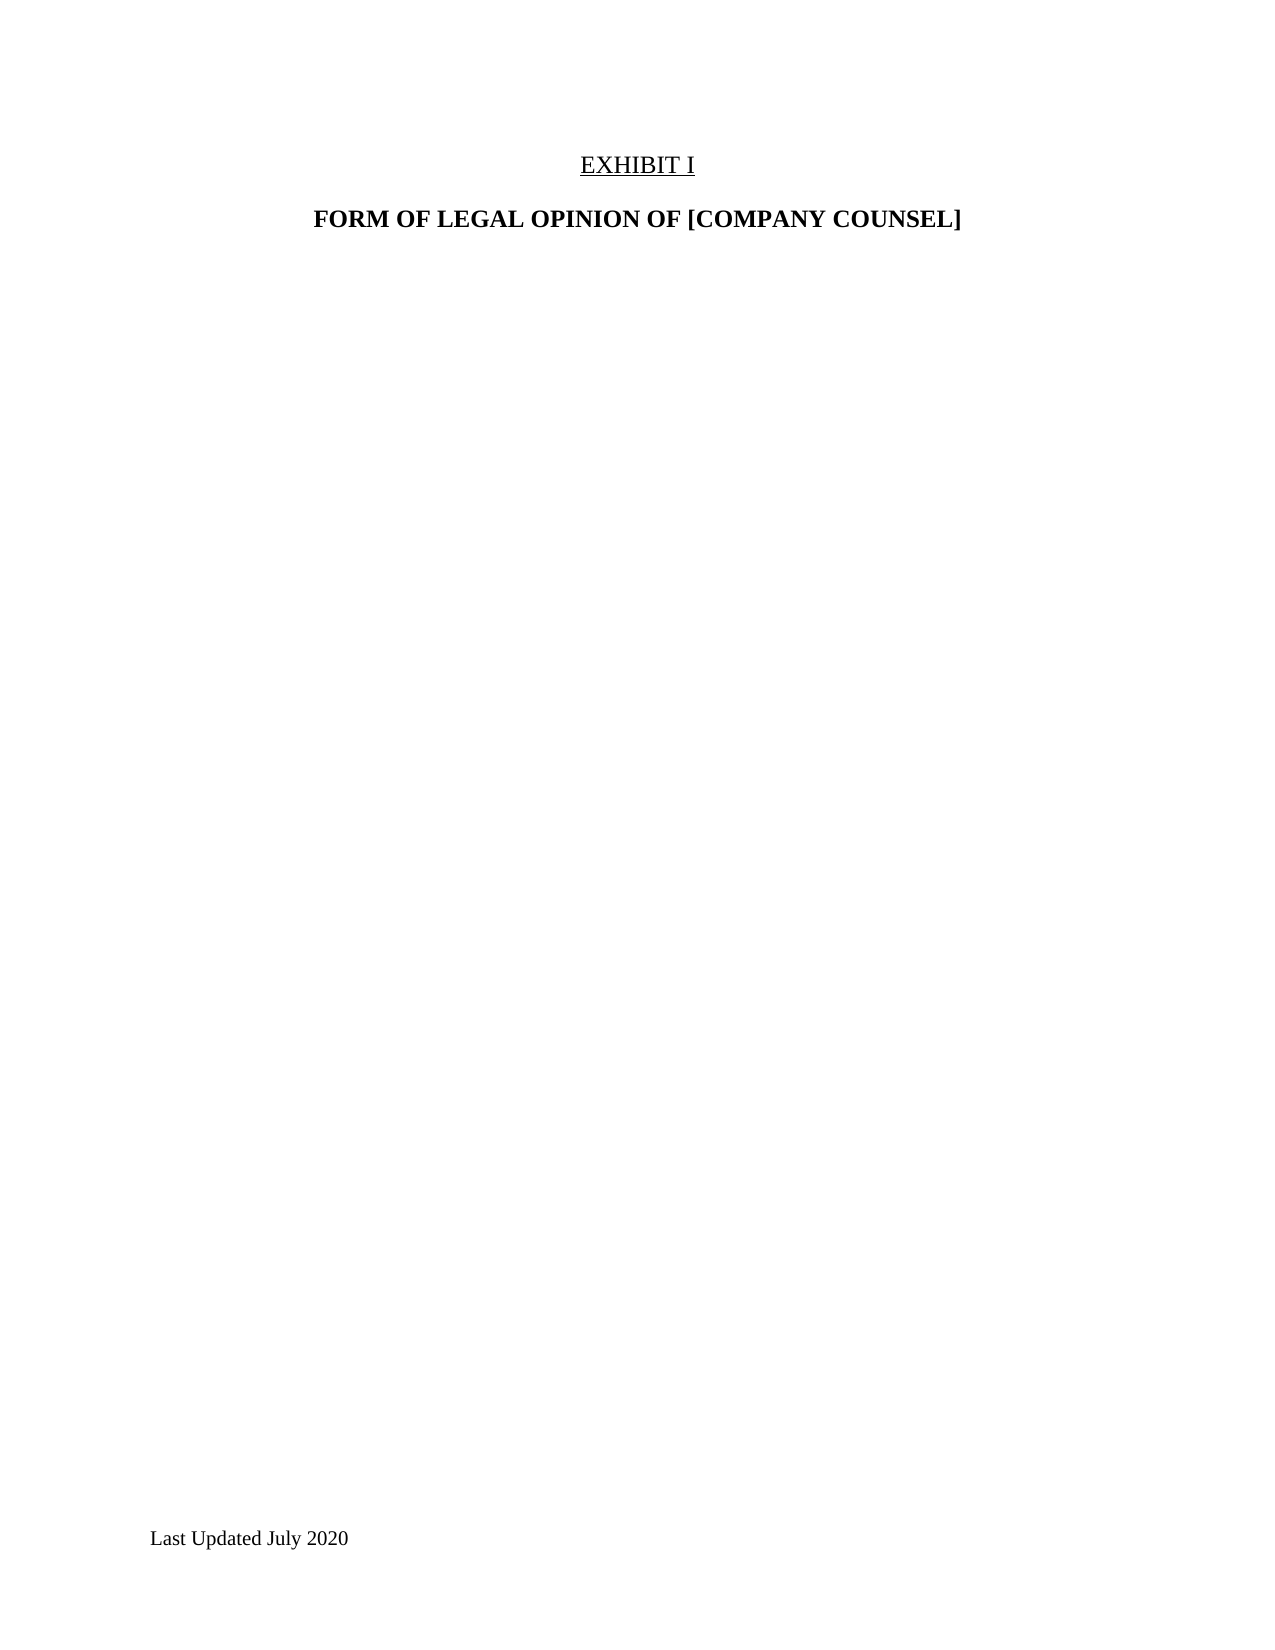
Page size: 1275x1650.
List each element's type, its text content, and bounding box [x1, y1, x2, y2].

text FORM OF LEGAL OPINION OF [COMPANY COUNSEL] [150, 204, 1125, 232]
text Exhibit [150, 150, 1125, 179]
